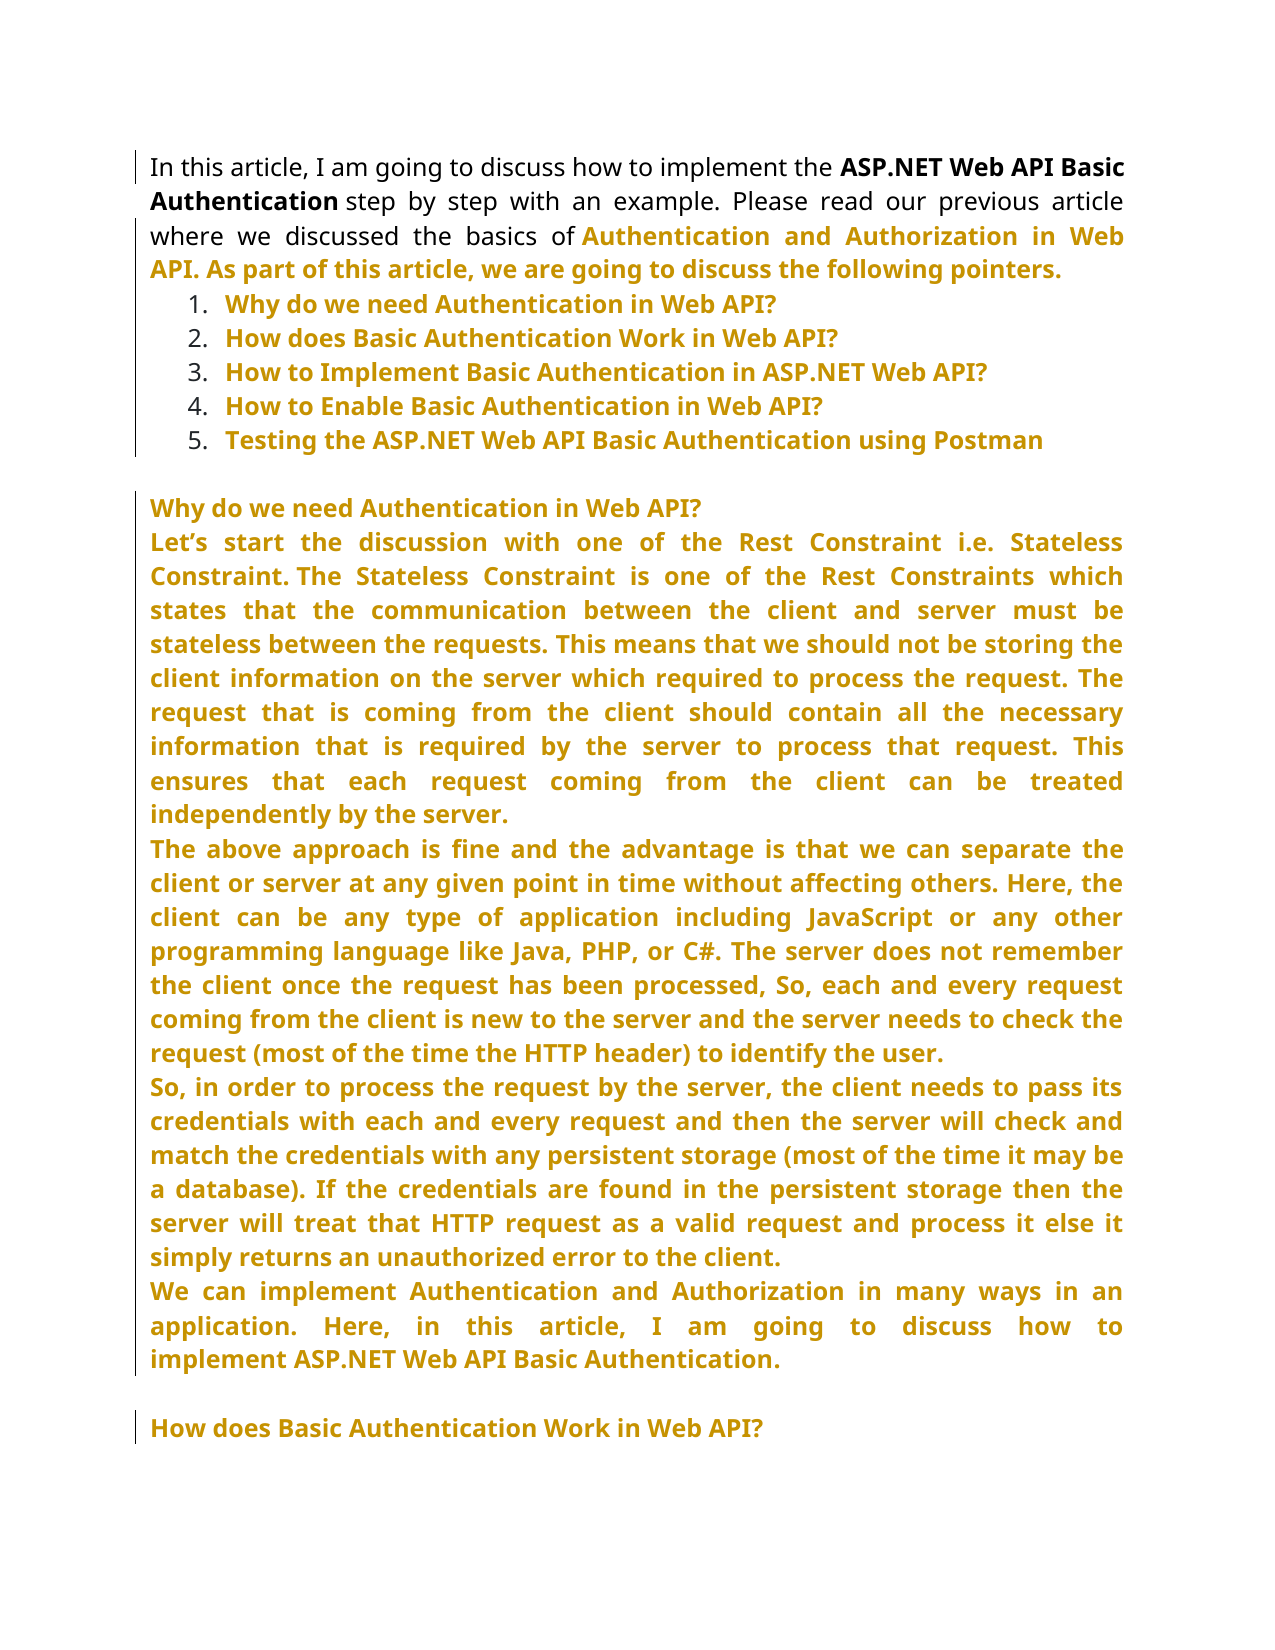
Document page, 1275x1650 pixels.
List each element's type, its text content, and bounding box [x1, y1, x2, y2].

text So, in order to process the request by the server, the client needs to pass its credentials with each and every request and then the server will check and match the credentials with any persistent storage (most of the time it may be a database). If the credentials are found in the persistent storage then the server will treat that HTTP request as a valid request and process it else it simply returns an unauthorized error to the client. [150, 1070, 1125, 1274]
text Why do we need Authentication in Web API? [150, 491, 1125, 525]
list Why do we need Authentication in Web API? [187, 286, 1125, 320]
text We can implement Authentication and Authorization in many ways in an application. Here, in this article, I am going to discuss how to implement ASP.NET Web API Basic Authentication. [150, 1274, 1125, 1376]
list How to Implement Basic Authentication in ASP.NET Web API? [187, 354, 1125, 388]
text The above approach is fine and the advantage is that we can separate the client or server at any given point in time without affecting others. Here, the client can be any type of application including JavaScript or any other programming language like Java, PHP, or C#. The server does not remember the client once the request has been processed, So, each and every request coming from the client is new to the server and the server needs to check the request (most of the time the HTTP header) to identify the user. [150, 831, 1125, 1070]
list How does Basic Authentication Work in Web API? [187, 320, 1125, 354]
text Let’s start the discussion with one of the Rest Constraint i.e. Stateless Constraint. The Stateless Constraint is one of the Rest Constraints which states that the communication between the client and server must be stateless between the requests. This means that we should not be storing the client information on the server which required to process the request. The request that is coming from the client should contain all the necessary information that is required by the server to process that request. This ensures that each request coming from the client can be treated independently by the server. [150, 525, 1125, 831]
text How does Basic Authentication Work in Web API? [150, 1410, 1125, 1444]
list Testing the ASP.NET Web API Basic Authentication using Postman [187, 422, 1125, 457]
list How to Enable Basic Authentication in Web API? [187, 388, 1125, 422]
text In this article, I am going to discuss how to implement the ASP.NET Web API Basic Authentication step by step with an example. Please read our previous article where we discussed the basics of Authentication and Authorization in Web API. As part of this article, we are going to discuss the following pointers. [150, 150, 1125, 286]
